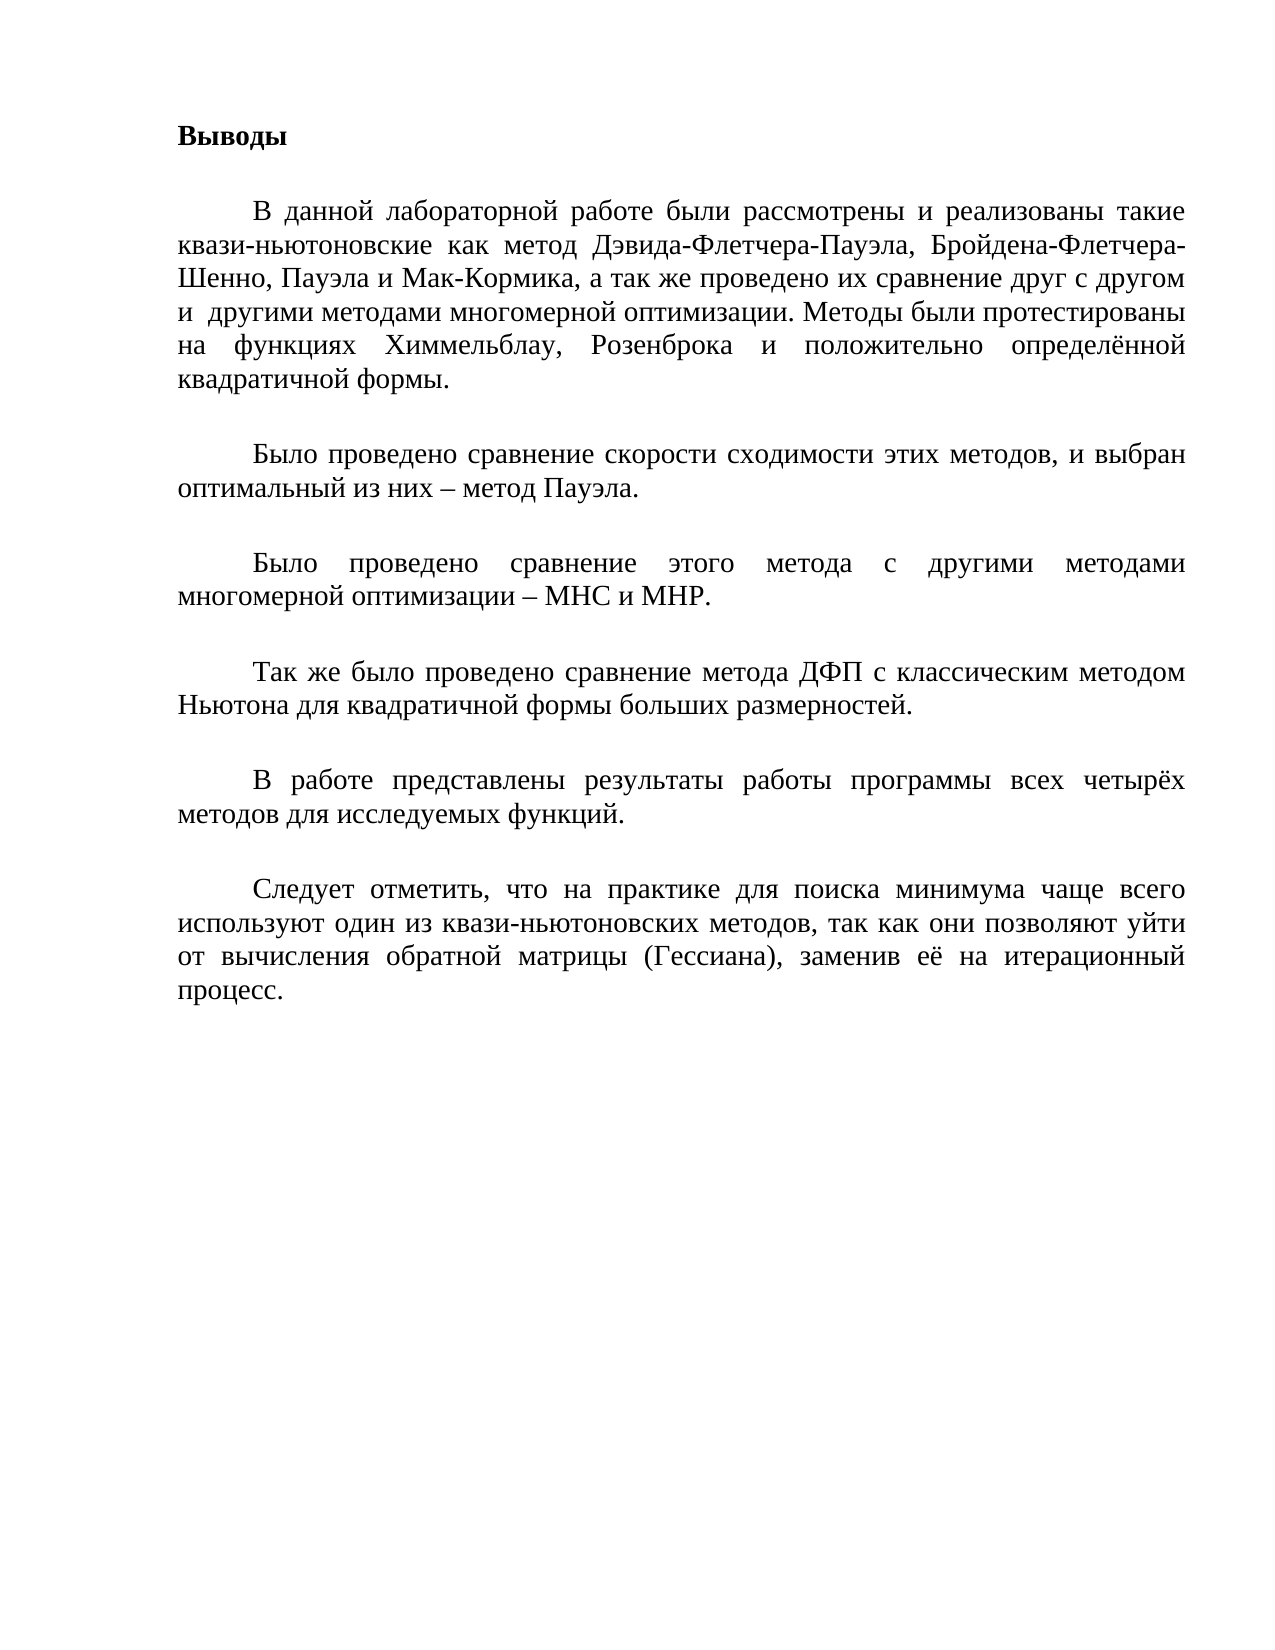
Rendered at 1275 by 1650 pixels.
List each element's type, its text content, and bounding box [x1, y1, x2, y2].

text В данной лабораторной работе были рассмотрены и реализованы такие квази-ньютоновские как метод Дэвида-Флетчера-Пауэла, Бройдена-Флетчера-Шенно, Пауэла и Мак-Кормика, а так же проведено их сравнение друг с другом и другими методами многомерной оптимизации. Методы были протестированы на функциях Химмельблау, Розенброка и положительно определённой квадратичной формы. [177, 193, 1186, 394]
text Было проведено сравнение скорости сходимости этих методов, и выбран оптимальный из них – метод Пауэла. [177, 436, 1186, 503]
text Выводы [177, 118, 1186, 152]
text В работе представлены результаты работы программы всех четырёх методов для исследуемых функций. [177, 762, 1186, 829]
text Было проведено сравнение этого метода с другими методами многомерной оптимизации – МНС и МНР. [177, 545, 1186, 612]
text Так же было проведено сравнение метода ДФП с классическим методом Ньютона для квадратичной формы больших размерностей. [177, 654, 1186, 721]
text Следует отметить, что на практике для поиска минимума чаще всего используют один из квази-ньютоновских методов, так как они позволяют уйти от вычисления обратной матрицы (Гессиана), заменив её на итерационный процесс. [177, 871, 1186, 1005]
